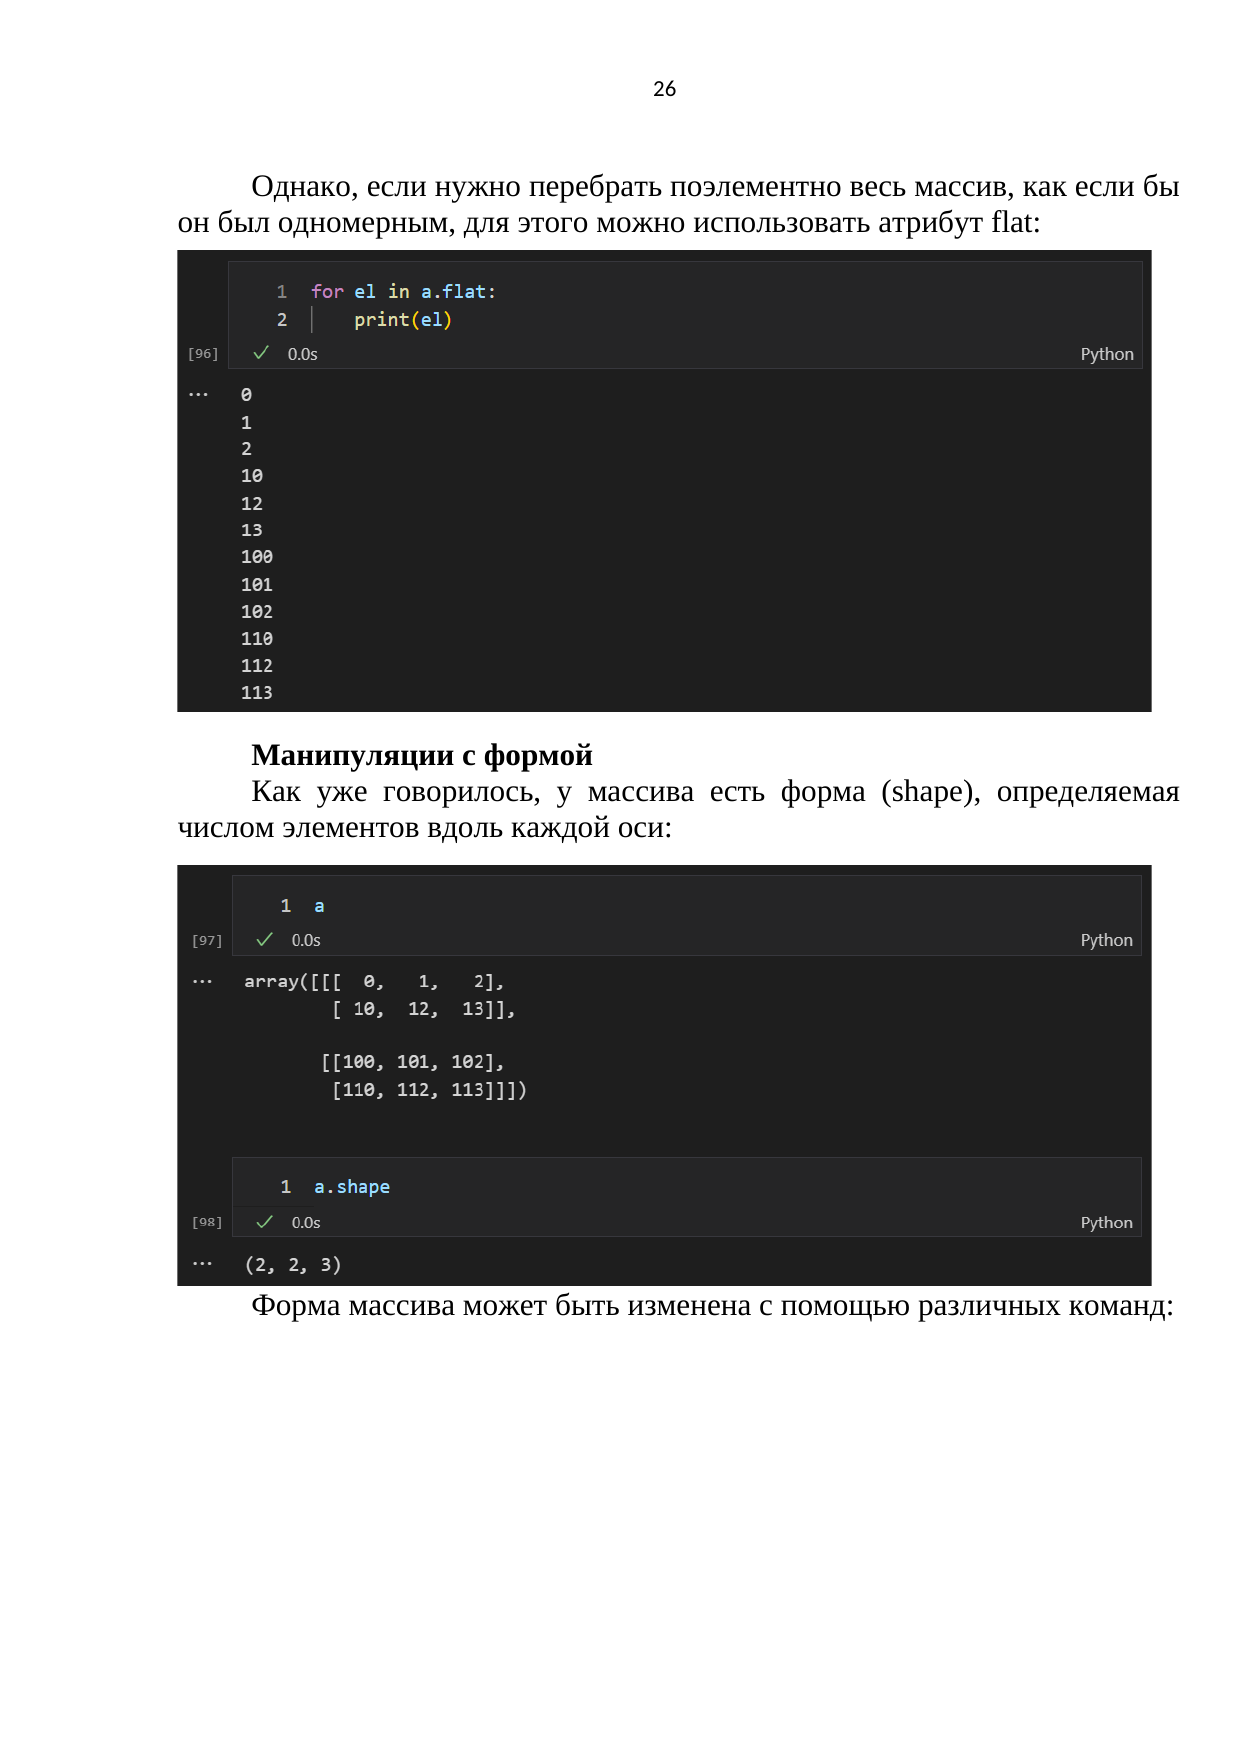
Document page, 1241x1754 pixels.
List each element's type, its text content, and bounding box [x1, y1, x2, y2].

picture [177, 865, 1152, 1286]
text Однако, если нужно перебрать поэлементно весь массив, как если бы он был одномерным, для этого можно использовать атрибут flat: [177, 167, 1181, 239]
picture [177, 250, 1152, 712]
text Как уже говорилось, у массива есть форма (shape), определяемая числом элементов вдоль каждой оси: [177, 772, 1181, 844]
